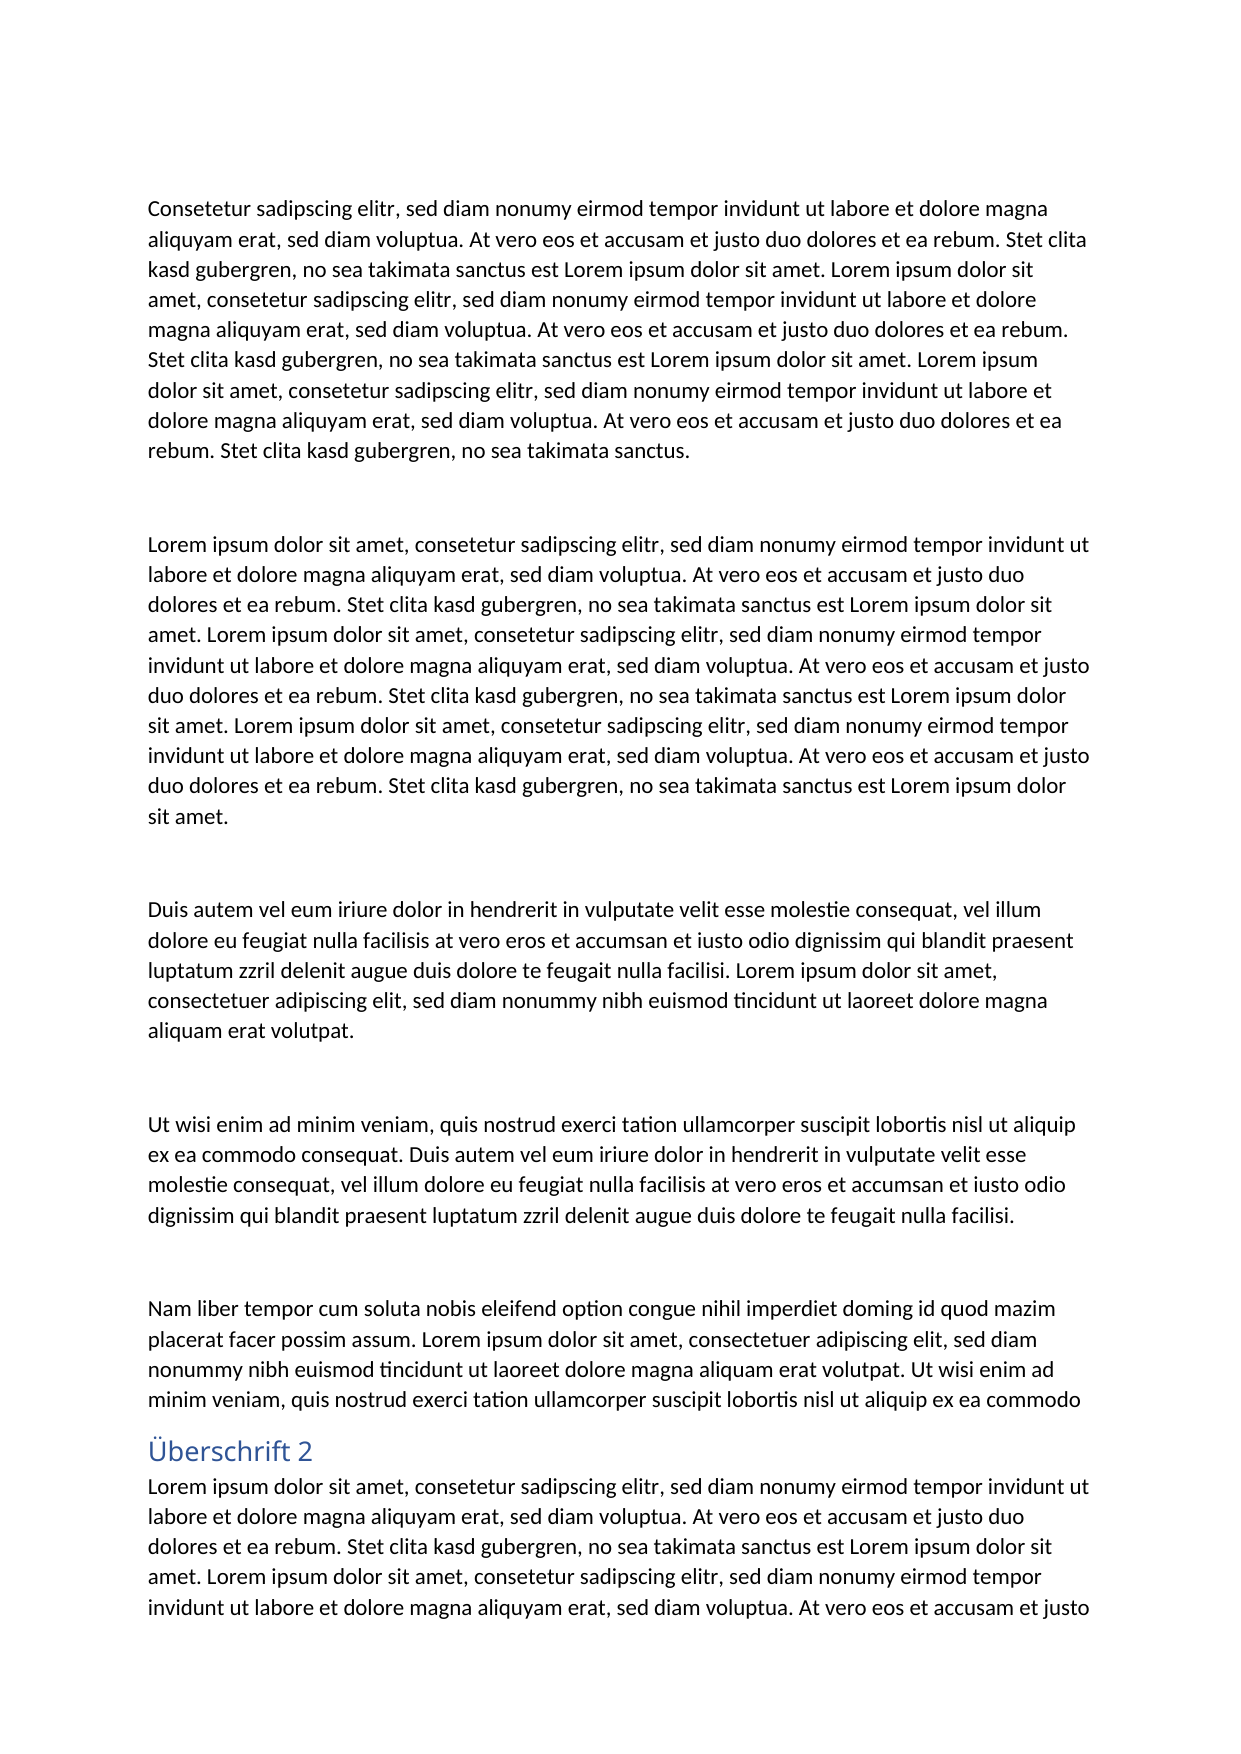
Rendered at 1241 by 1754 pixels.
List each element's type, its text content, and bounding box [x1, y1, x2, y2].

text Consetetur sadipscing elitr, sed diam nonumy eirmod tempor invidunt ut labore et dolore magna aliquyam erat, sed diam voluptua. At vero eos et accusam et justo duo dolores et ea rebum. Stet clita kasd gubergren, no sea takimata sanctus est Lorem ipsum dolor sit amet. Lorem ipsum dolor sit amet, consetetur sadipscing elitr, sed diam nonumy eirmod tempor invidunt ut labore et dolore magna aliquyam erat, sed diam voluptua. At vero eos et accusam et justo duo dolores et ea rebum. Stet clita kasd gubergren, no sea takimata sanctus est Lorem ipsum dolor sit amet. Lorem ipsum dolor sit amet, consetetur sadipscing elitr, sed diam nonumy eirmod tempor invidunt ut labore et dolore magna aliquyam erat, sed diam voluptua. At vero eos et accusam et justo duo dolores et ea rebum. Stet clita kasd gubergren, no sea takimata sanctus. [148, 194, 1093, 464]
text Nam liber tempor cum soluta nobis eleifend option congue nihil imperdiet doming id quod mazim placerat facer possim assum. Lorem ipsum dolor sit amet, consectetuer adipiscing elit, sed diam nonummy nibh euismod tincidunt ut laoreet dolore magna aliquam erat volutpat. Ut wisi enim ad minim veniam, quis nostrud exerci tation ullamcorper suscipit lobortis nisl ut aliquip ex ea commodo [148, 1294, 1093, 1413]
text Duis autem vel eum iriure dolor in hendrerit in vulputate velit esse molestie consequat, vel illum dolore eu feugiat nulla facilisis at vero eros et accumsan et iusto odio dignissim qui blandit praesent luptatum zzril delenit augue duis dolore te feugait nulla facilisi. Lorem ipsum dolor sit amet, consectetuer adipiscing elit, sed diam nonummy nibh euismod tincidunt ut laoreet dolore magna aliquam erat volutpat. [148, 896, 1093, 1044]
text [148, 1472, 1093, 1621]
subtitle Überschrift 2 [148, 1432, 1093, 1469]
text Ut wisi enim ad minim veniam, quis nostrud exerci tation ullamcorper suscipit lobortis nisl ut aliquip ex ea commodo consequat. Duis autem vel eum iriure dolor in hendrerit in vulputate velit esse molestie consequat, vel illum dolore eu feugiat nulla facilisis at vero eros et accumsan et iusto odio dignissim qui blandit praesent luptatum zzril delenit augue duis dolore te feugait nulla facilisi. [148, 1110, 1093, 1229]
